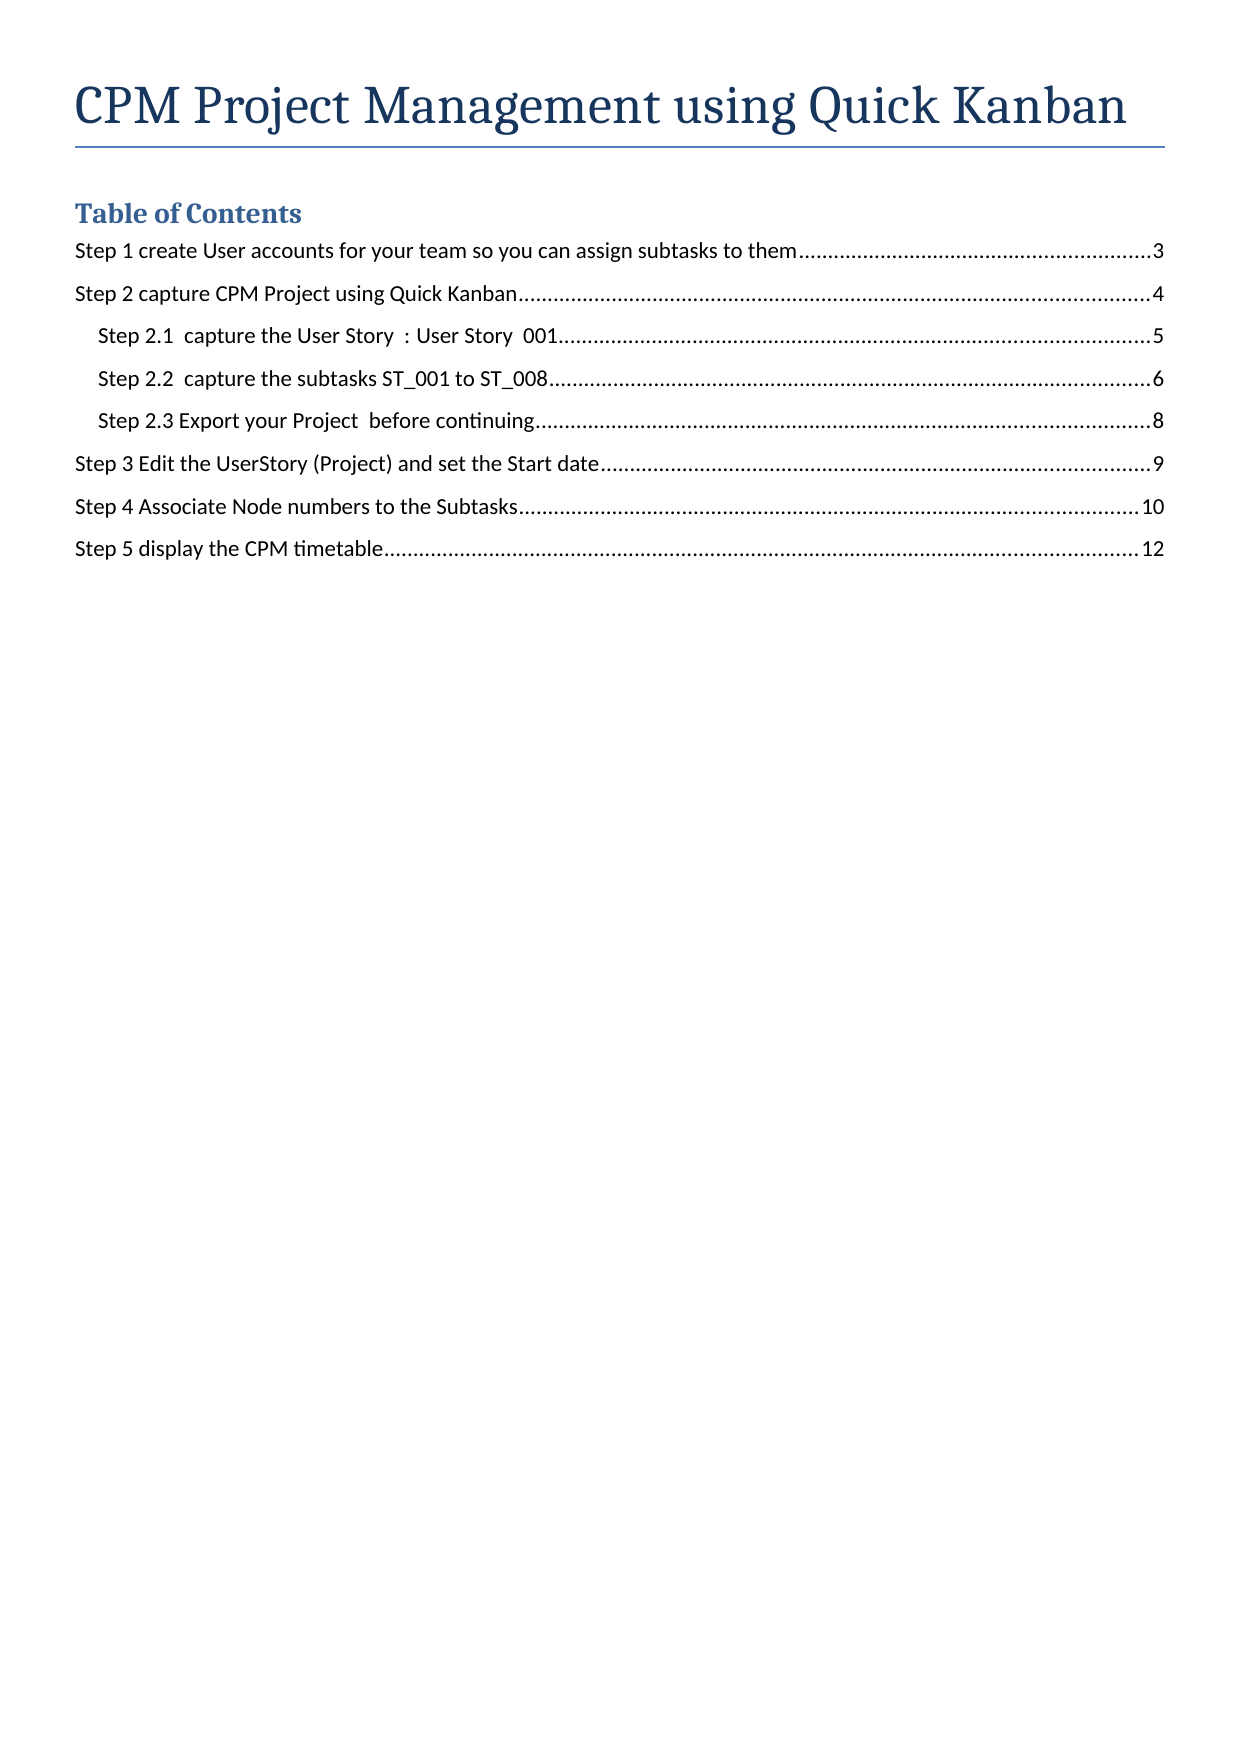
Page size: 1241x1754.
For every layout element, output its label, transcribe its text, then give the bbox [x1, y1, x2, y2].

title CPM Project Management using Quick Kanban [75, 75, 1165, 146]
